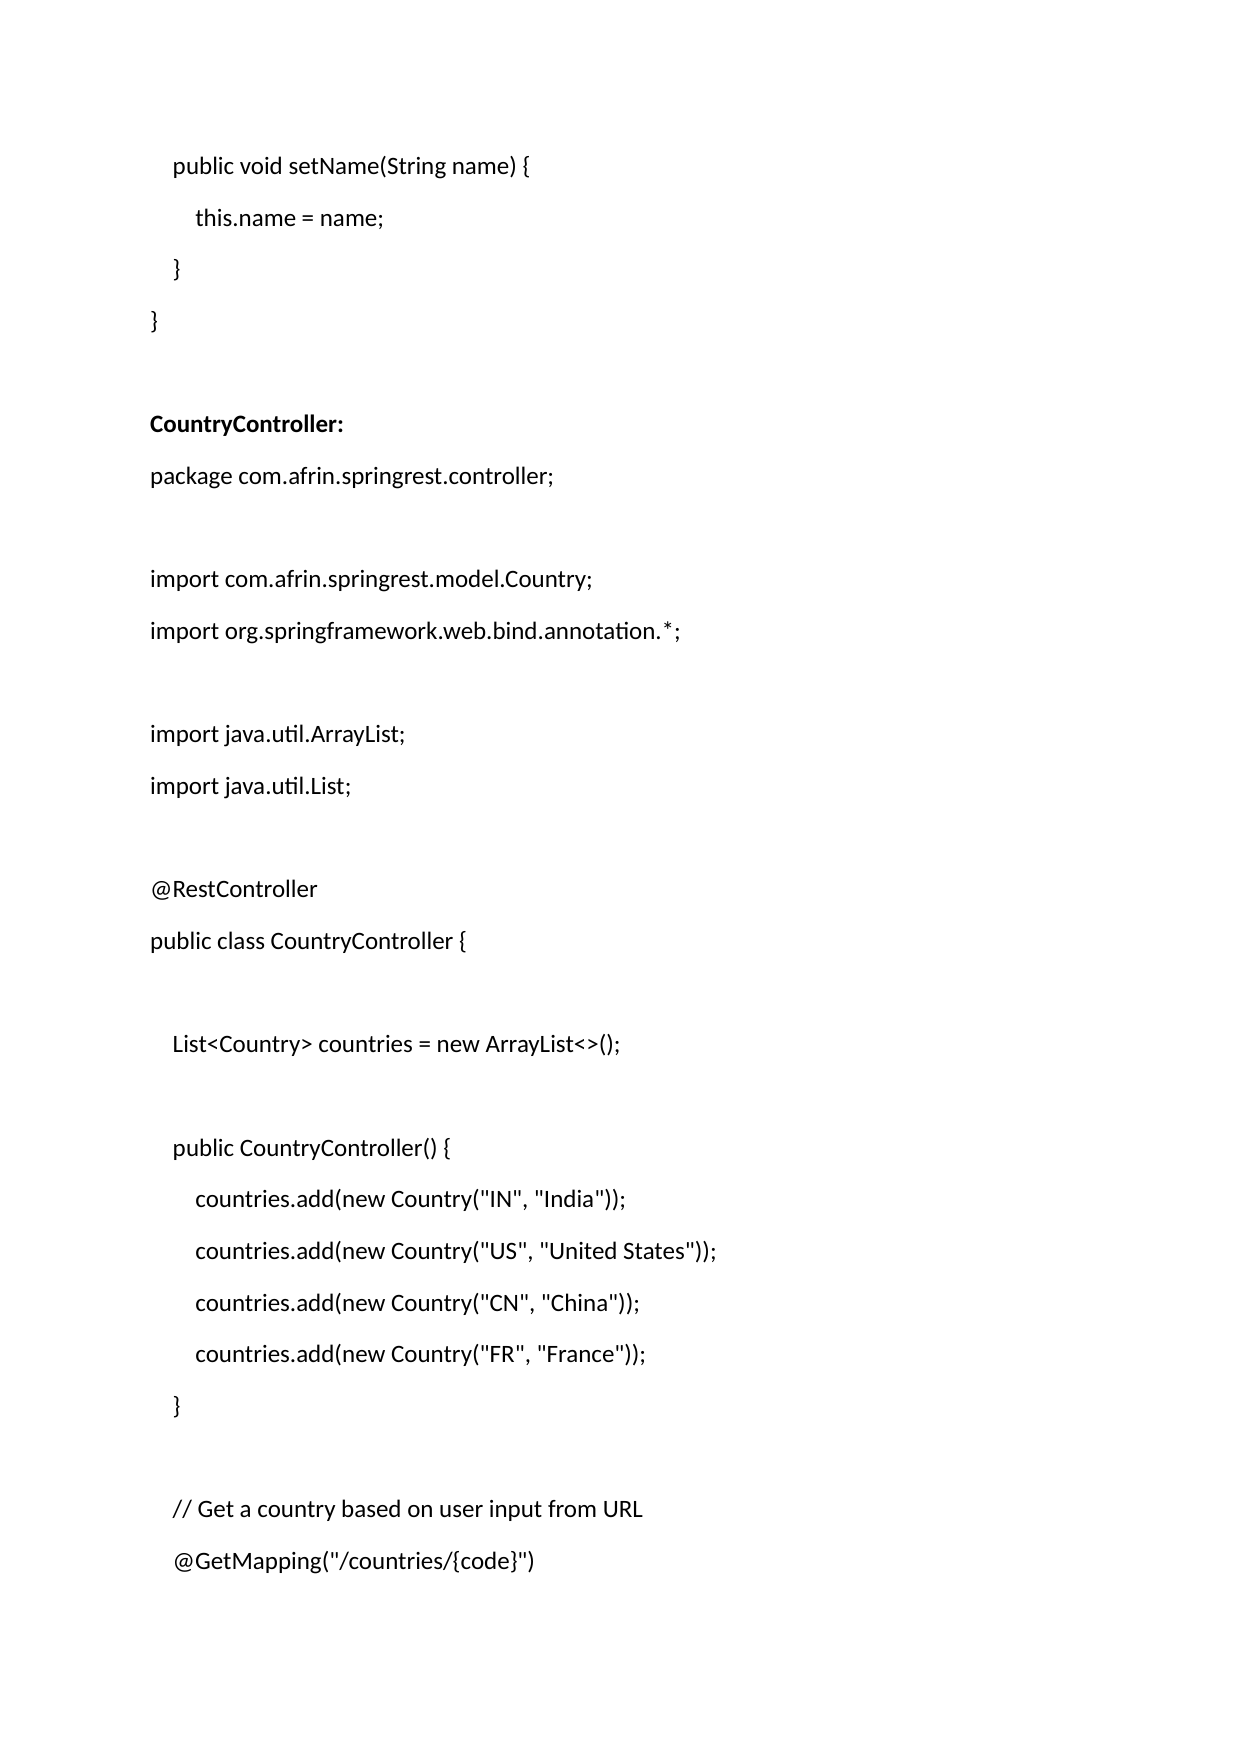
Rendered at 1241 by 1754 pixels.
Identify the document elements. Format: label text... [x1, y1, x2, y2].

text countries.add(new Country("CN", "China")); [150, 1287, 1090, 1317]
text import java.util.List; [150, 770, 1090, 801]
text } [150, 253, 1090, 284]
text @RestController [150, 873, 1090, 904]
text CountryController: [150, 408, 1090, 439]
text public class CountryController { [150, 925, 1090, 956]
text this.name = name; [150, 202, 1090, 232]
text } [150, 305, 1090, 336]
text import com.afrin.springrest.model.Country; [150, 563, 1090, 594]
text import org.springframework.web.bind.annotation.*; [150, 615, 1090, 646]
text public CountryController() { [150, 1132, 1090, 1162]
text // Get a country based on user input from URL [150, 1493, 1090, 1524]
text countries.add(new Country("FR", "France")); [150, 1338, 1090, 1369]
text List<Country> countries = new ArrayList<>(); [150, 1028, 1090, 1059]
text @GetMapping("/countries/{code}") [150, 1545, 1090, 1576]
text } [150, 1390, 1090, 1421]
text import java.util.ArrayList; [150, 718, 1090, 749]
text countries.add(new Country("IN", "India")); [150, 1183, 1090, 1214]
text package com.afrin.springrest.controller; [150, 460, 1090, 491]
text public void setName(String name) { [150, 150, 1090, 181]
text countries.add(new Country("US", "United States")); [150, 1235, 1090, 1266]
